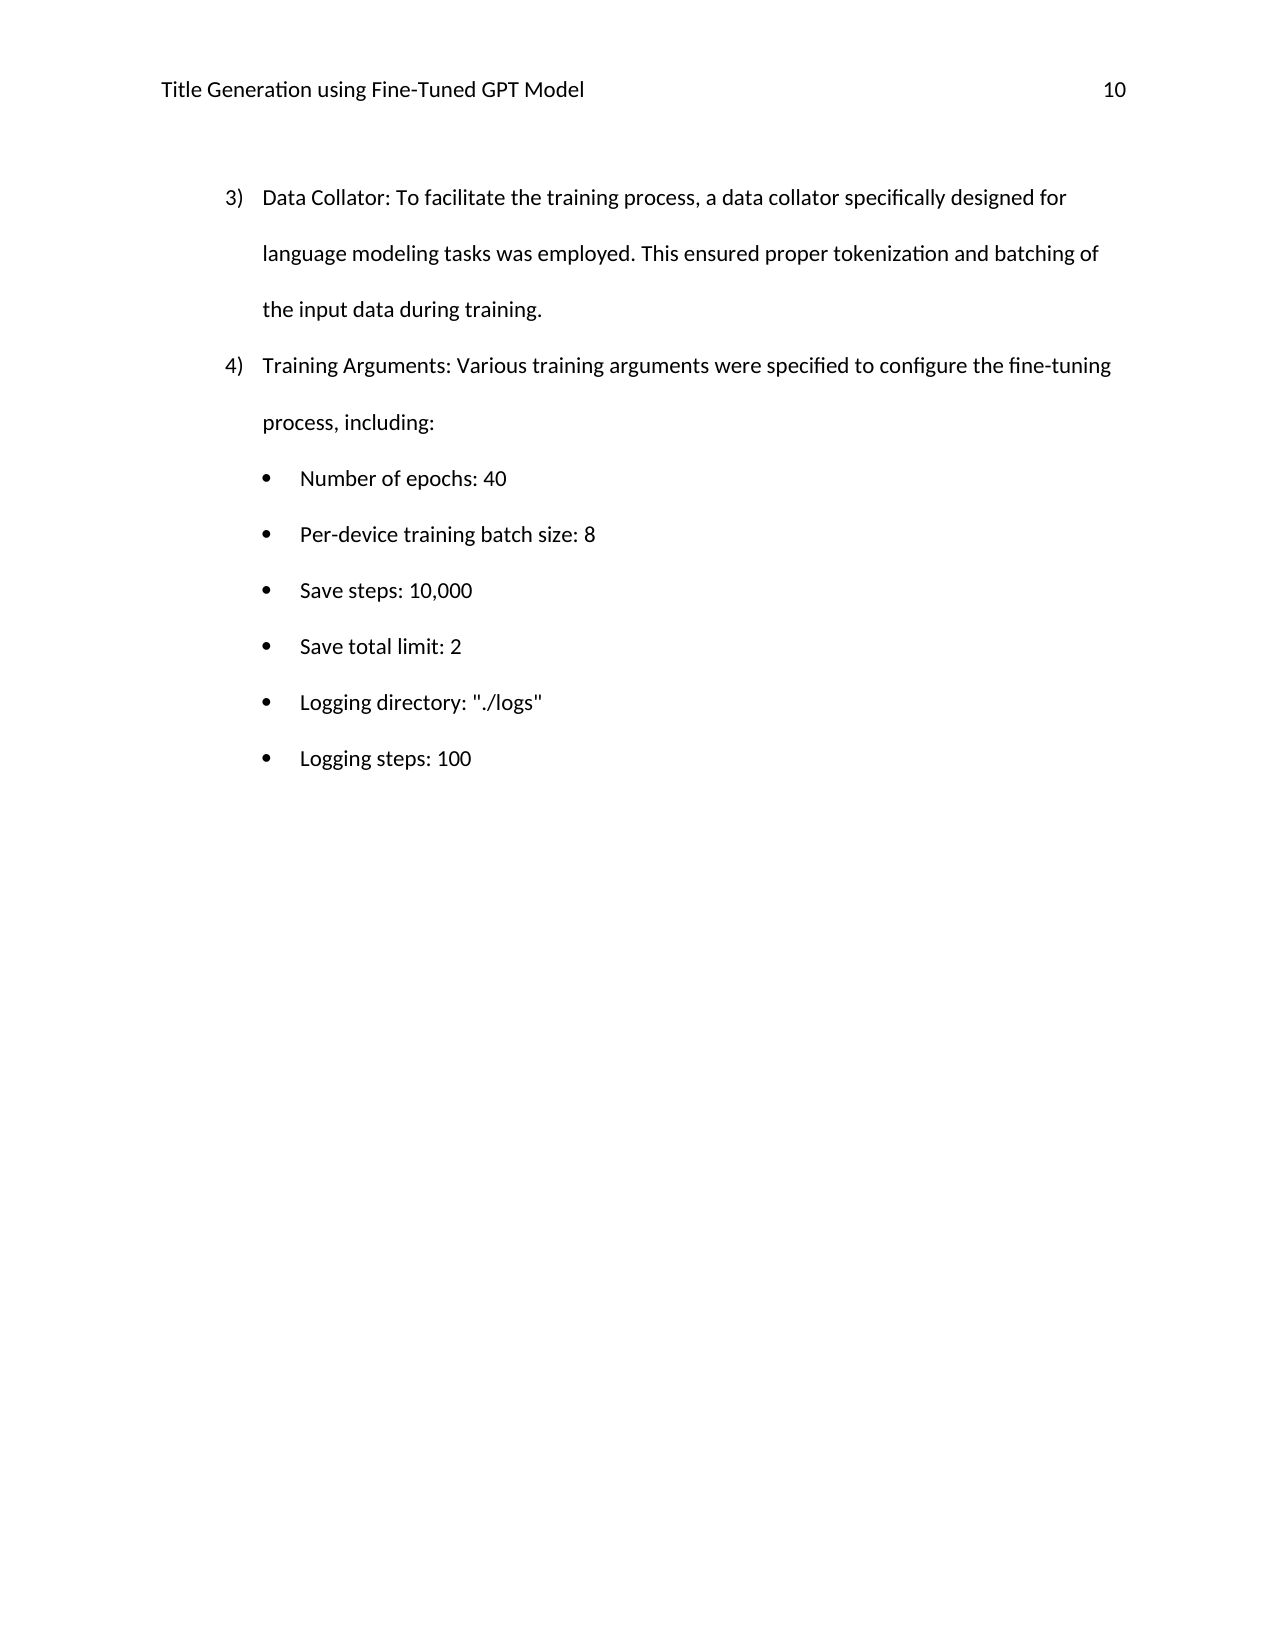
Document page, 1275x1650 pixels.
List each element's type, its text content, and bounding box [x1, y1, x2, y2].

list Number of epochs: 40 [262, 464, 1125, 492]
list Save steps: 10,000 [262, 576, 1125, 604]
list Logging directory: "./logs" [262, 688, 1125, 716]
list Save total limit: 2 [262, 632, 1125, 660]
list Logging steps: 100 [262, 744, 1125, 772]
list Data Collator: To facilitate the training process, a data collator specifically designed for language modeling tasks was employed. This ensured proper tokenization and batching of the input data during training. [225, 183, 1125, 324]
list Training Arguments: Various training arguments were specified to configure the fine-tuning process, including: [225, 352, 1125, 436]
list Per-device training batch size: 8 [262, 520, 1125, 548]
